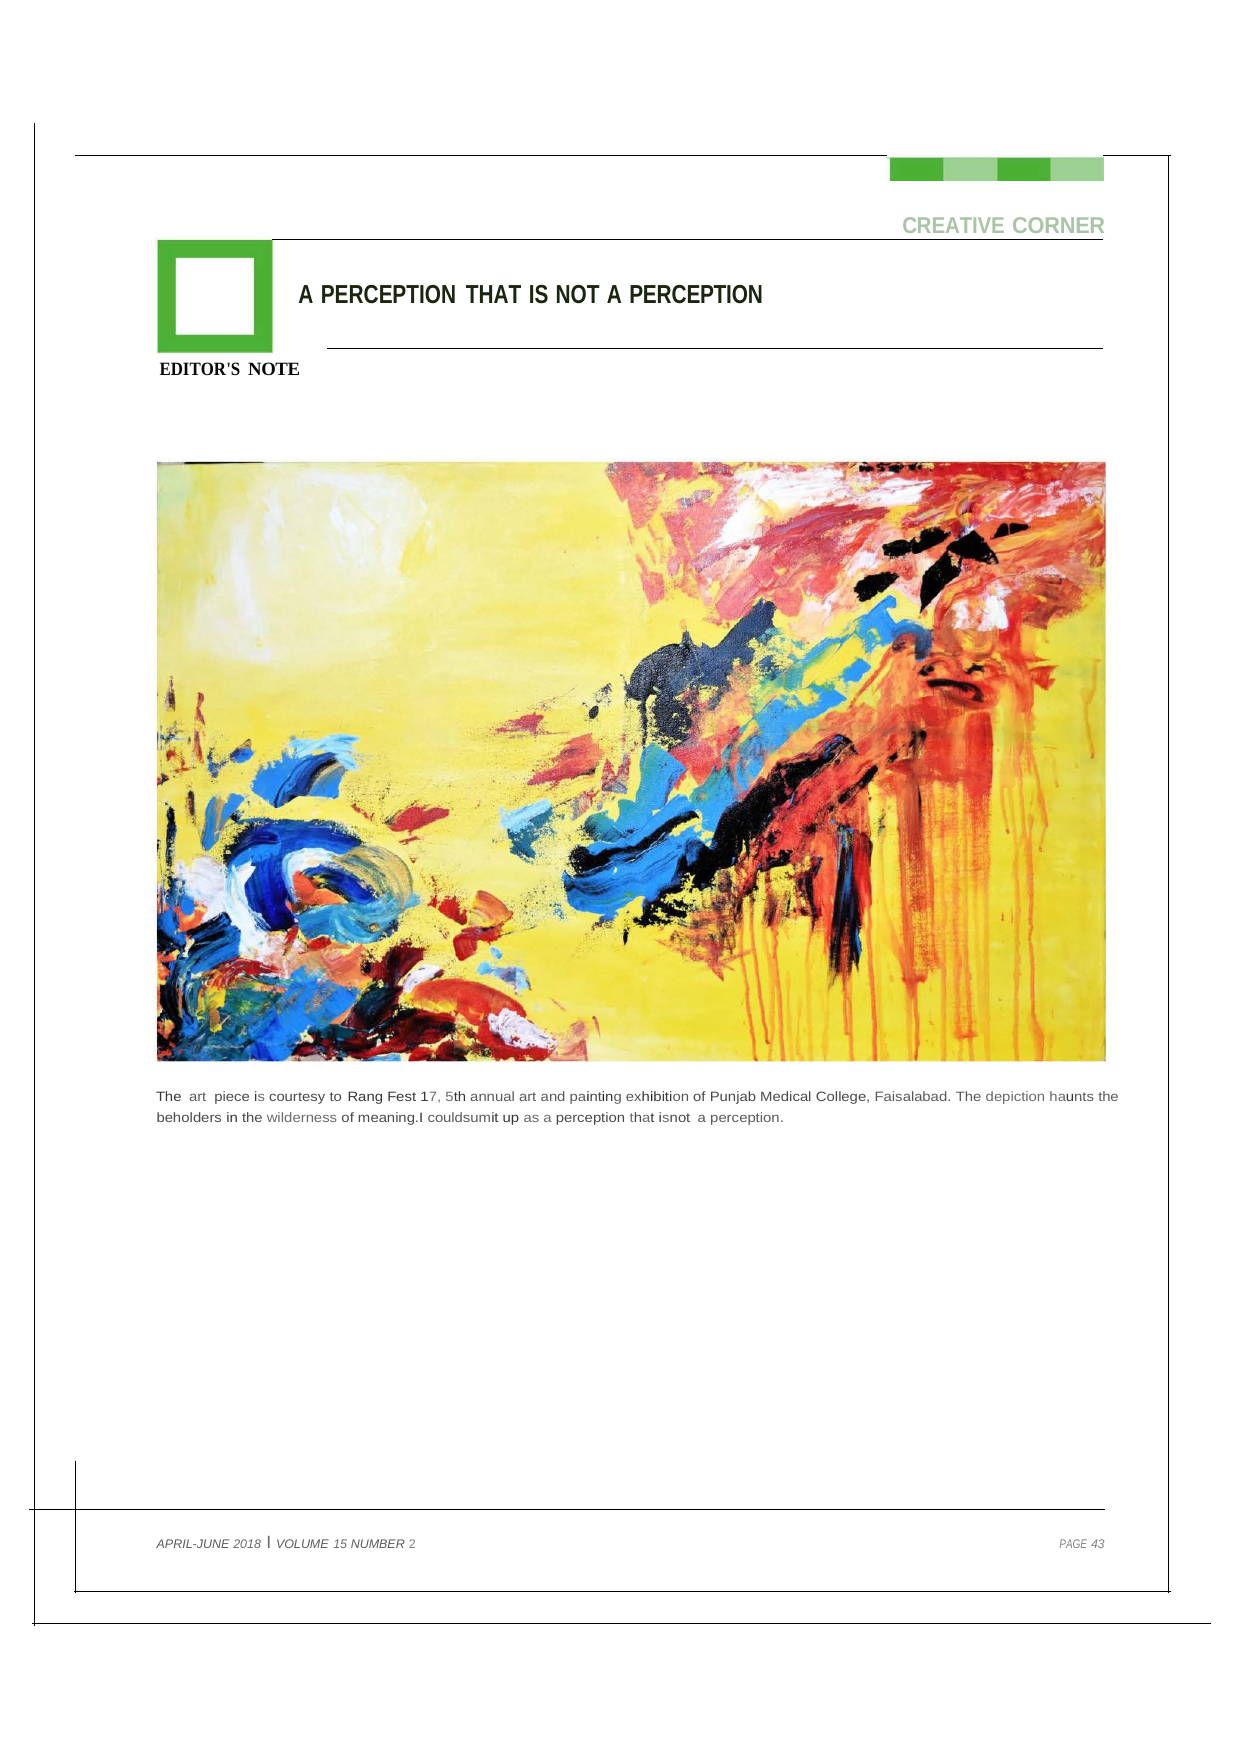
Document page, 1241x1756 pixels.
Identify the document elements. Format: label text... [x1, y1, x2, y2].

text The art piece is courtesy to Rang Fest 17, 5th annual art and painting exhibition of Punjab Medical College, Faisalabad. The depiction haunts the beholders in the wilderness of meaning.I couldsumit up as a perception that isnot a perception. [156, 1089, 1119, 1125]
picture [154, 238, 273, 354]
picture [886, 153, 1104, 181]
text CREATIVE CORNER [142, 212, 1105, 238]
picture [152, 457, 1108, 1062]
text APRIL-JUNE 2018 I VOLUME 15 NUMBER 2 PAGE 43 [156, 1532, 1119, 1552]
text EDITOR'S NOTE [159, 249, 1119, 380]
